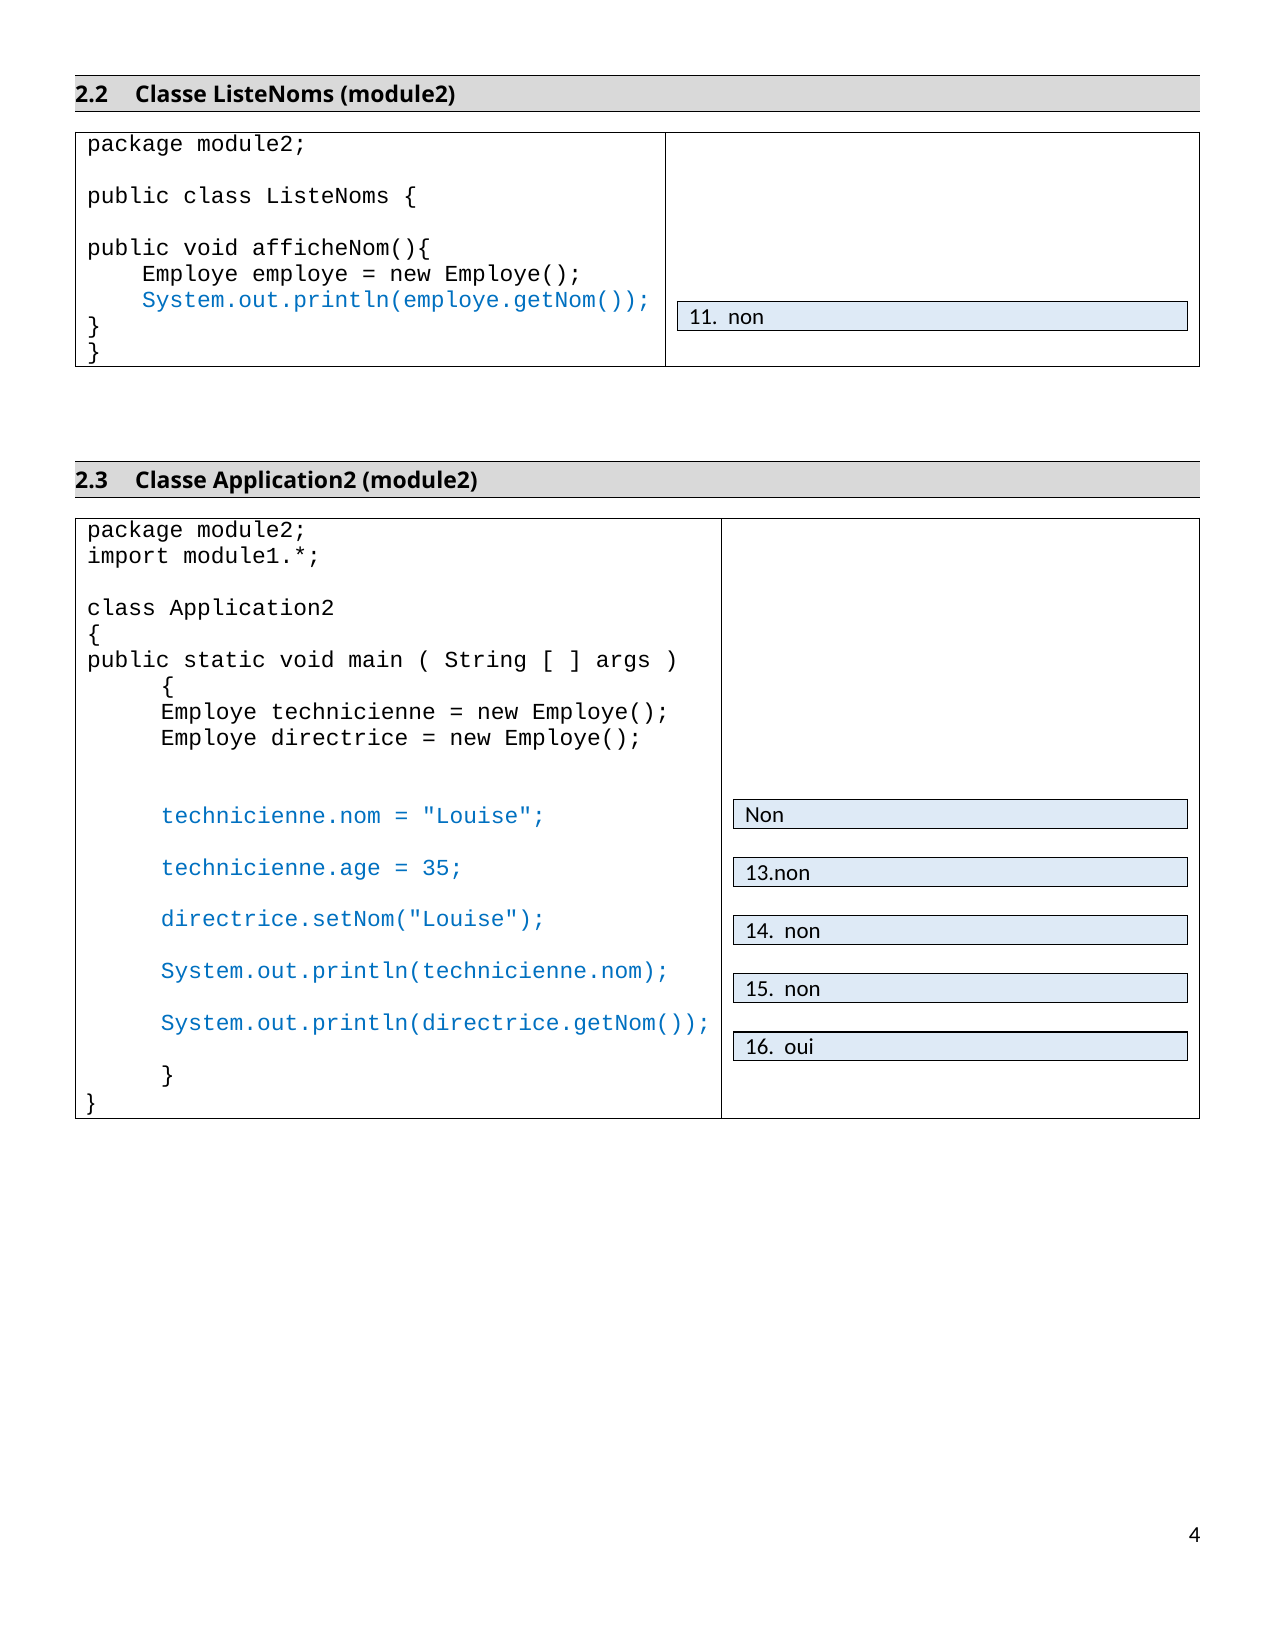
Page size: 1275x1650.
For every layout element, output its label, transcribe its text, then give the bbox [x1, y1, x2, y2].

subtitle Classe ListeNoms (module2) [75, 76, 1200, 111]
table_header package module2; public class ListeNoms { public void afficheNom(){ Employe employe = new Employe(); System.out.println(employe.getNom()); } } [76, 133, 665, 366]
table_header package module2; import module1.*; class Application2 { public static void main ( String [ ] args ) { Employe technicienne = new Employe(); Employe directrice = new Employe(); technicienne.nom = "Louise"; technicienne.age = 35; directrice.setNom("Louise"); System.out.println(technicienne.nom); System.out.println(directrice.getNom()); } } [76, 519, 721, 1117]
table_header [722, 519, 1199, 1117]
table_header [666, 133, 1199, 366]
subtitle Classe Application2 (module2) [75, 462, 1200, 497]
